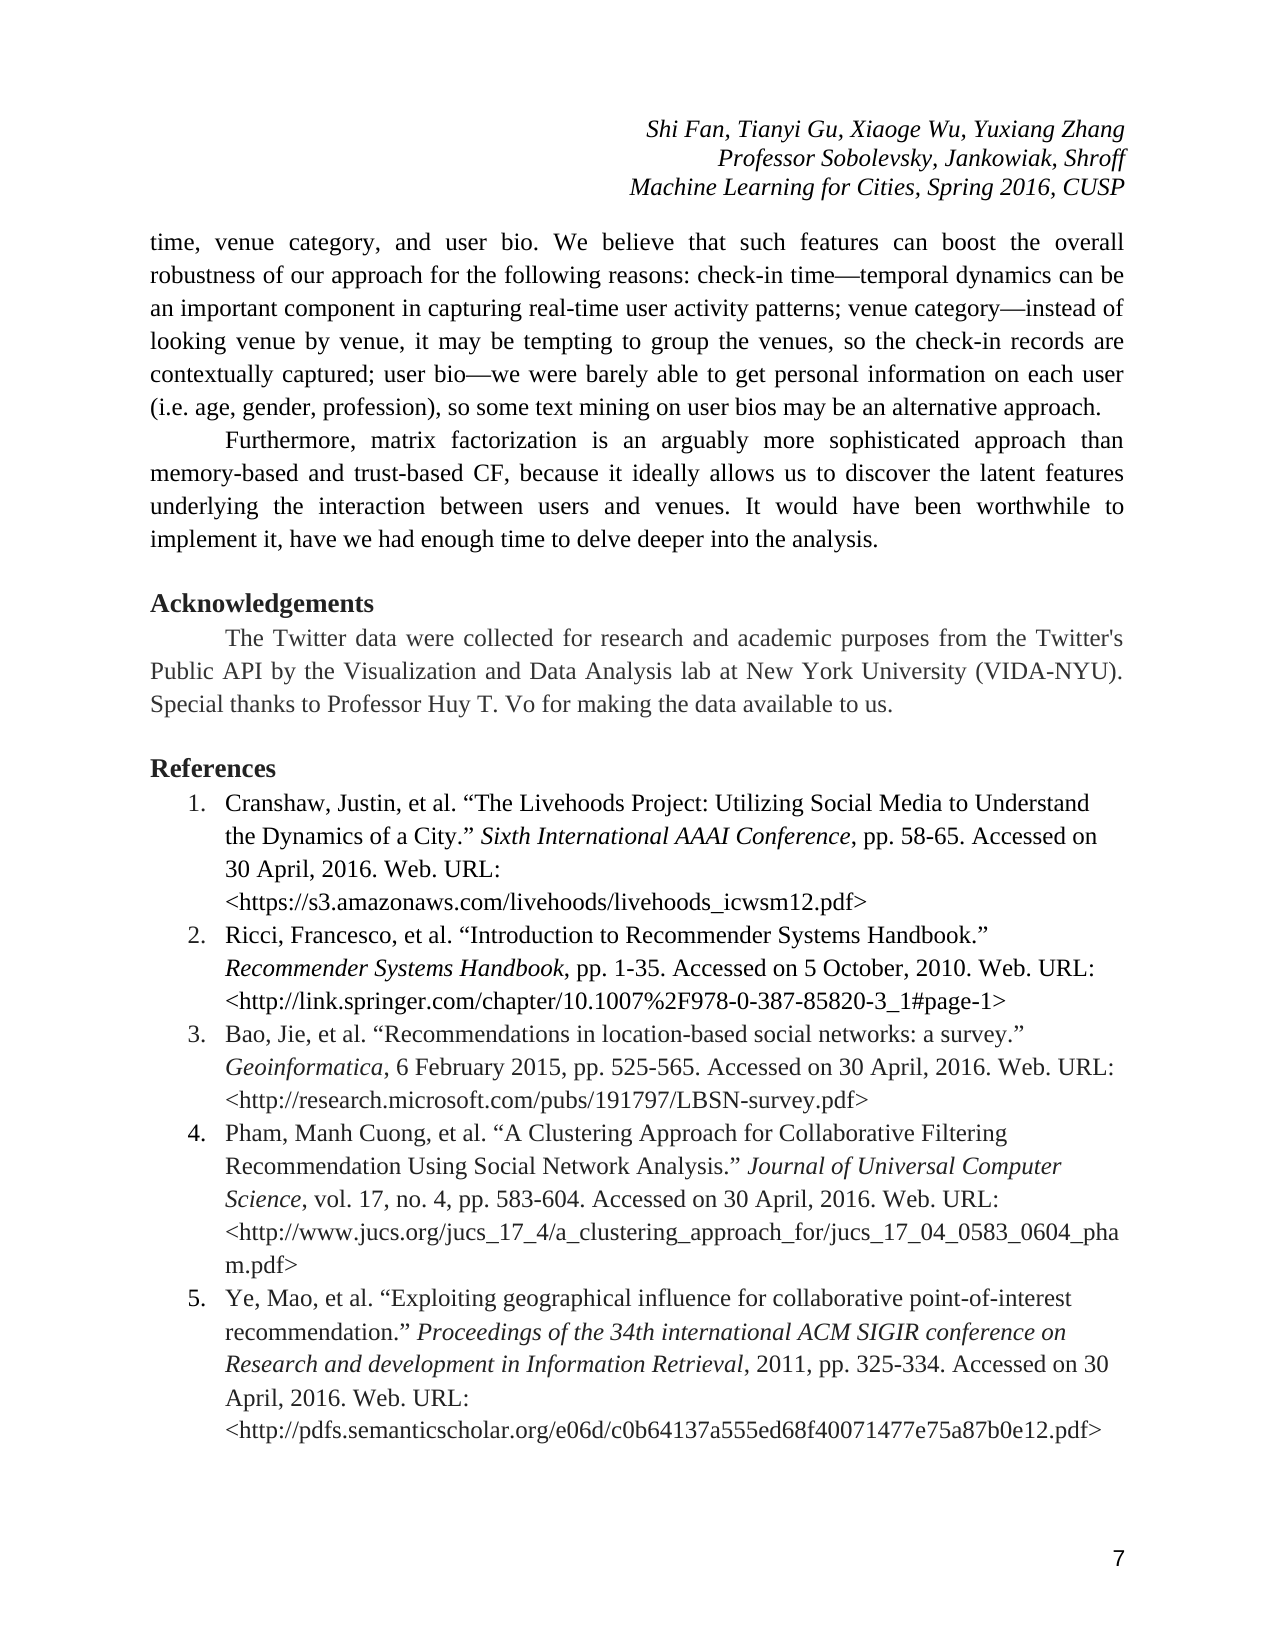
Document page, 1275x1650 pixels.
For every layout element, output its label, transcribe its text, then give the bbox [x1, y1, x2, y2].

text Acknowledgements [150, 587, 1125, 619]
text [150, 227, 1125, 421]
list Ricci, Francesco, et al. “Introduction to Recommender Systems Handbook.” Recommender Systems Handbook, pp. 1-35. Accessed on 5 October, 2010. Web. URL: <http://link.springer.com/chapter/10.1007%2F978-0-387-85820-3_1#page-1> [187, 920, 1125, 1015]
text Furthermore, matrix factorization is an arguably more sophisticated approach than memory-based and trust-based CF, because it ideally allows us to discover the latent features underlying the interaction between users and venues. It would have been worthwhile to implement it, have we had enough time to delve deeper into the analysis. [150, 425, 1125, 553]
text The Twitter data were collected for research and academic purposes from the Twitter's Public API by the Visualization and Data Analysis lab at New York University (VIDA-NYU). Special thanks to Professor Huy T. Vo for making the data available to us. [150, 623, 1125, 718]
text References [150, 752, 1125, 784]
list Pham, Manh Cuong, et al. “A Clustering Approach for Collaborative Filtering Recommendation Using Social Network Analysis.” Journal of Universal Computer Science, vol. 17, no. 4, pp. 583-604. Accessed on 30 April, 2016. Web. URL: <http://www.jucs.org/jucs_17_4/a_clustering_approach_for/jucs_17_04_0583_0604_pham.pdf> [187, 1118, 1125, 1279]
list Ye, Mao, et al. “Exploiting geographical influence for collaborative point-of-interest recommendation.” Proceedings of the 34th international ACM SIGIR conference on Research and development in Information Retrieval, 2011, pp. 325-334. Accessed on 30 April, 2016. Web. URL: <http://pdfs.semanticscholar.org/e06d/c0b64137a555ed68f40071477e75a87b0e12.pdf> [187, 1283, 1125, 1444]
list Cranshaw, Justin, et al. “The Livehoods Project: Utilizing Social Media to Understand the Dynamics of a City.” Sixth International AAAI Conference, pp. 58-65. Accessed on 30 April, 2016. Web. URL: <https://s3.amazonaws.com/livehoods/livehoods_icwsm12.pdf> [187, 788, 1125, 916]
list Bao, Jie, et al. “Recommendations in location-based social networks: a survey.” Geoinformatica, 6 February 2015, pp. 525-565. Accessed on 30 April, 2016. Web. URL: <http://research.microsoft.com/pubs/191797/LBSN-survey.pdf> [187, 1019, 1125, 1114]
